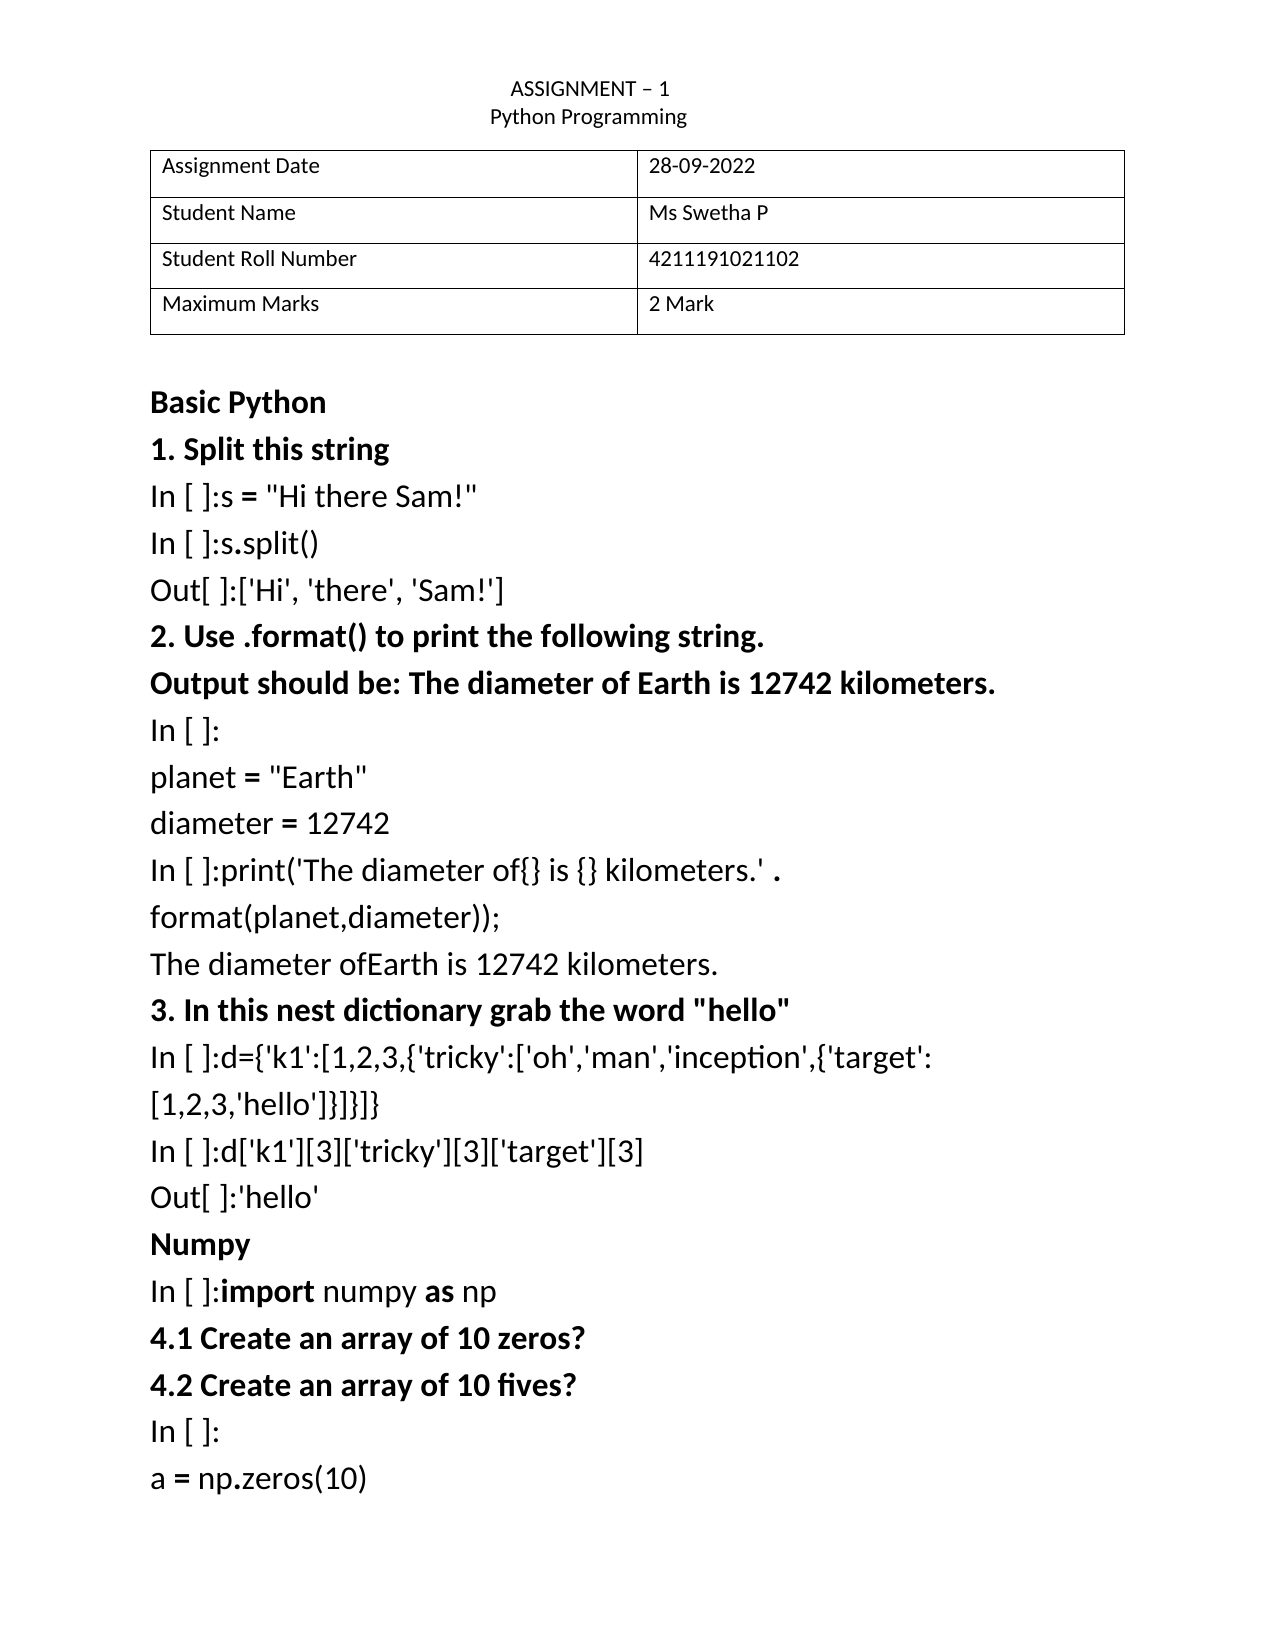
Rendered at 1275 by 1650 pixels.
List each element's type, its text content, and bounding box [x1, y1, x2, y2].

text In [ ]:s.split() [150, 522, 1125, 562]
text In [ ]:d['k1'][3]['tricky'][3]['target'][3] [150, 1130, 1125, 1171]
text Out[ ]:'hello' [150, 1177, 1125, 1217]
text 4.2 Create an array of 10 fives? [150, 1364, 1125, 1404]
text planet = "Earth" [150, 756, 1125, 796]
text a = np.zeros(10) [150, 1457, 1125, 1498]
text Numpy [150, 1223, 1125, 1264]
text 4.1 Create an array of 10 zeros? [150, 1317, 1125, 1358]
text In [ ]:print('The diameter of{} is {} kilometers.' . format(planet,diameter)); [150, 849, 1125, 937]
table_cell 4211191021102 [638, 244, 1124, 288]
text In [ ]:d={'k1':[1,2,3,{'tricky':['oh','man','inception',{'target':[1,2,3,'hello']}]}]} [150, 1036, 1125, 1124]
text 2. Use .format() to print the following string. [150, 615, 1125, 656]
table_cell 2 Mark [638, 289, 1124, 334]
text In [ ]:s = "Hi there Sam!" [150, 475, 1125, 516]
text 1. Split this string [150, 428, 1125, 469]
text Output should be: The diameter of Earth is 12742 kilometers. [150, 662, 1125, 703]
text In [ ]: [150, 1410, 1125, 1451]
text In [ ]: [150, 709, 1125, 749]
table_cell Student Name [151, 198, 637, 243]
text Out[ ]:['Hi', 'there', 'Sam!'] [150, 568, 1125, 609]
text diameter = 12742 [150, 802, 1125, 843]
text 3. In this nest dictionary grab the word "hello" [150, 989, 1125, 1030]
table_cell Maximum Marks [151, 289, 637, 334]
table_header Assignment Date [151, 151, 637, 197]
table_cell Student Roll Number [151, 244, 637, 288]
text In [ ]:import numpy as np [150, 1270, 1125, 1311]
text The diameter ofEarth is 12742 kilometers. [150, 943, 1125, 983]
text Basic Python [150, 335, 1125, 422]
table_header 28-09-2022 [638, 151, 1124, 197]
table_cell Ms Swetha P [638, 198, 1124, 243]
